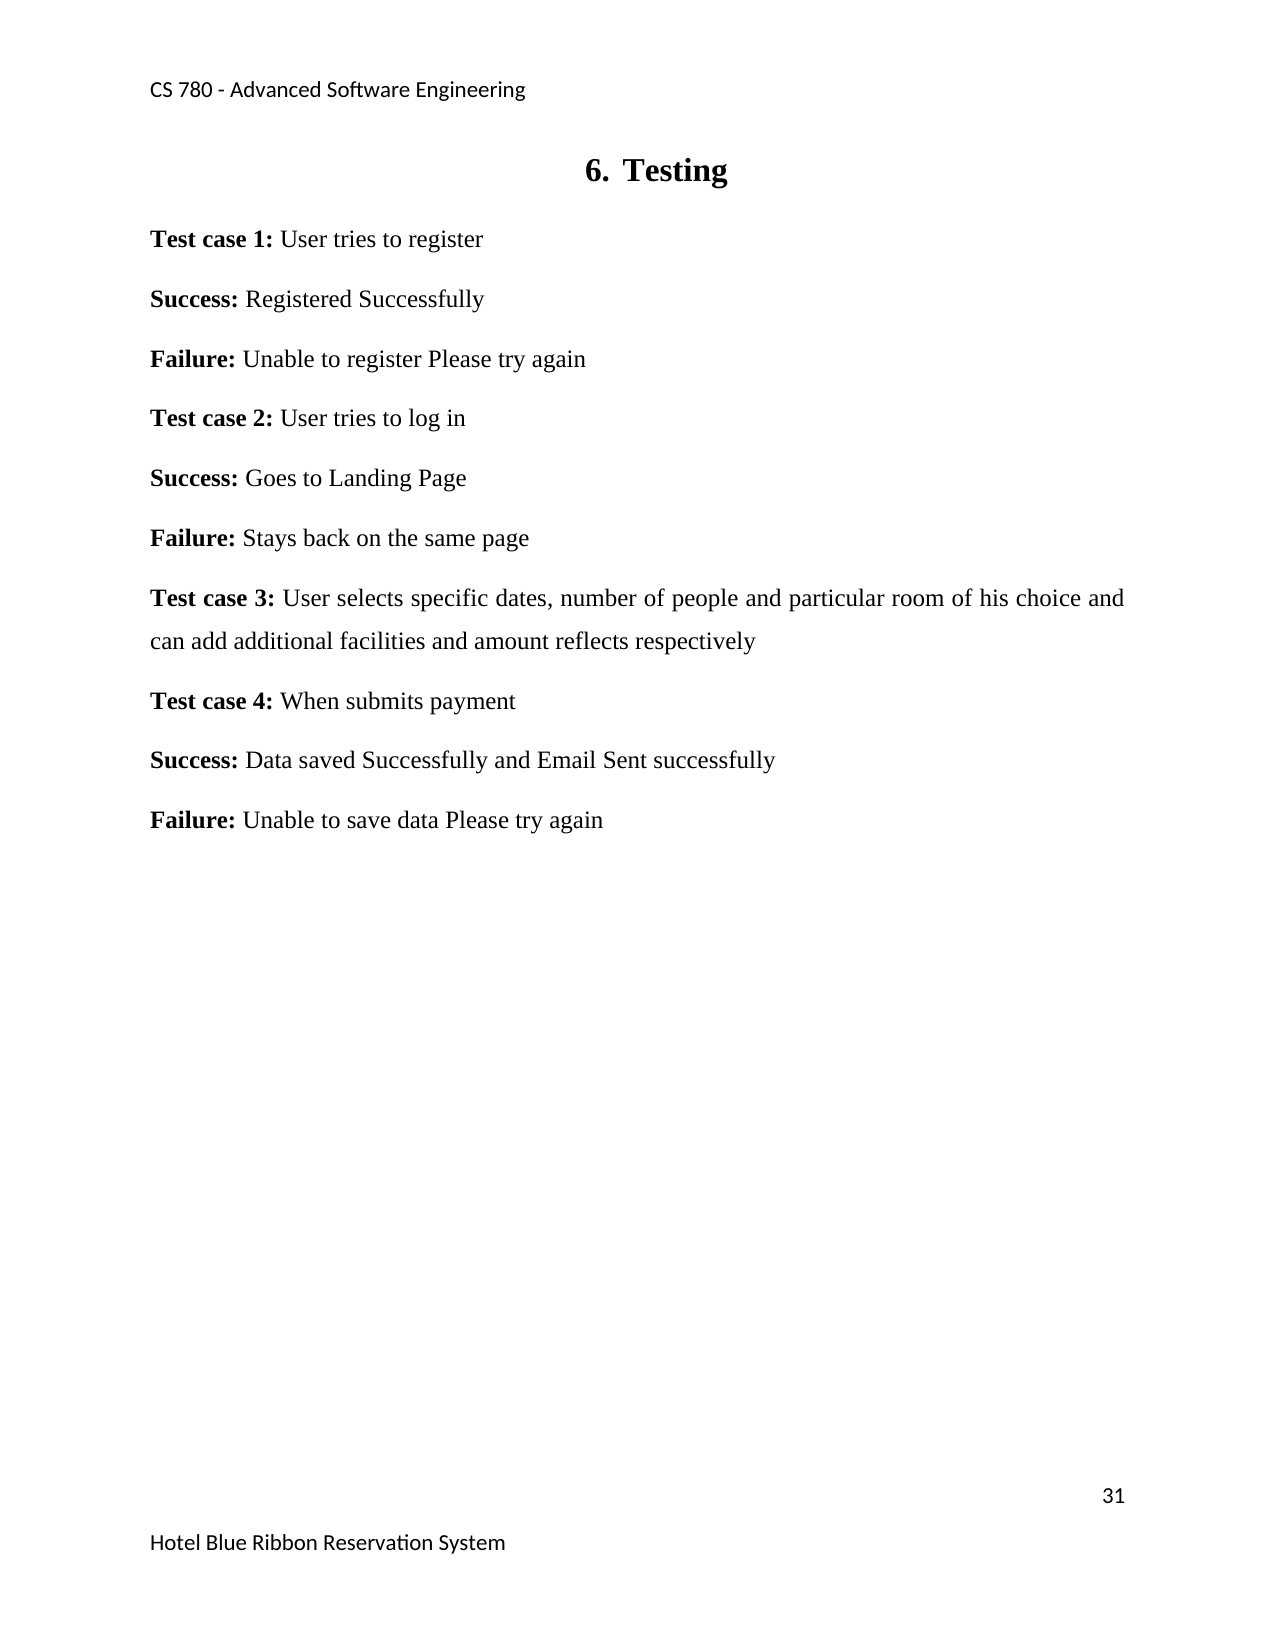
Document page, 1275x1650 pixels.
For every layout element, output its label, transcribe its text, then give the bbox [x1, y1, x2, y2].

text Test case 3: User selects specific dates, number of people and particular room of his choice and can add additional facilities and amount reflects respectively [150, 583, 1125, 655]
text Success: Goes to Landing Page [150, 463, 1125, 492]
text Success: Registered Successfully [150, 284, 1125, 313]
text Failure: Stays back on the same page [150, 523, 1125, 552]
text Test case 1: User tries to register [150, 224, 1125, 253]
text Failure: Unable to register Please try again [150, 344, 1125, 372]
text Failure: Unable to save data Please try again [150, 805, 1125, 834]
text Success: Data saved Successfully and Email Sent successfully [150, 746, 1125, 774]
list Testing [187, 150, 1125, 188]
text Test case 4: When submits payment [150, 686, 1125, 714]
text Test case 2: User tries to log in [150, 403, 1125, 432]
